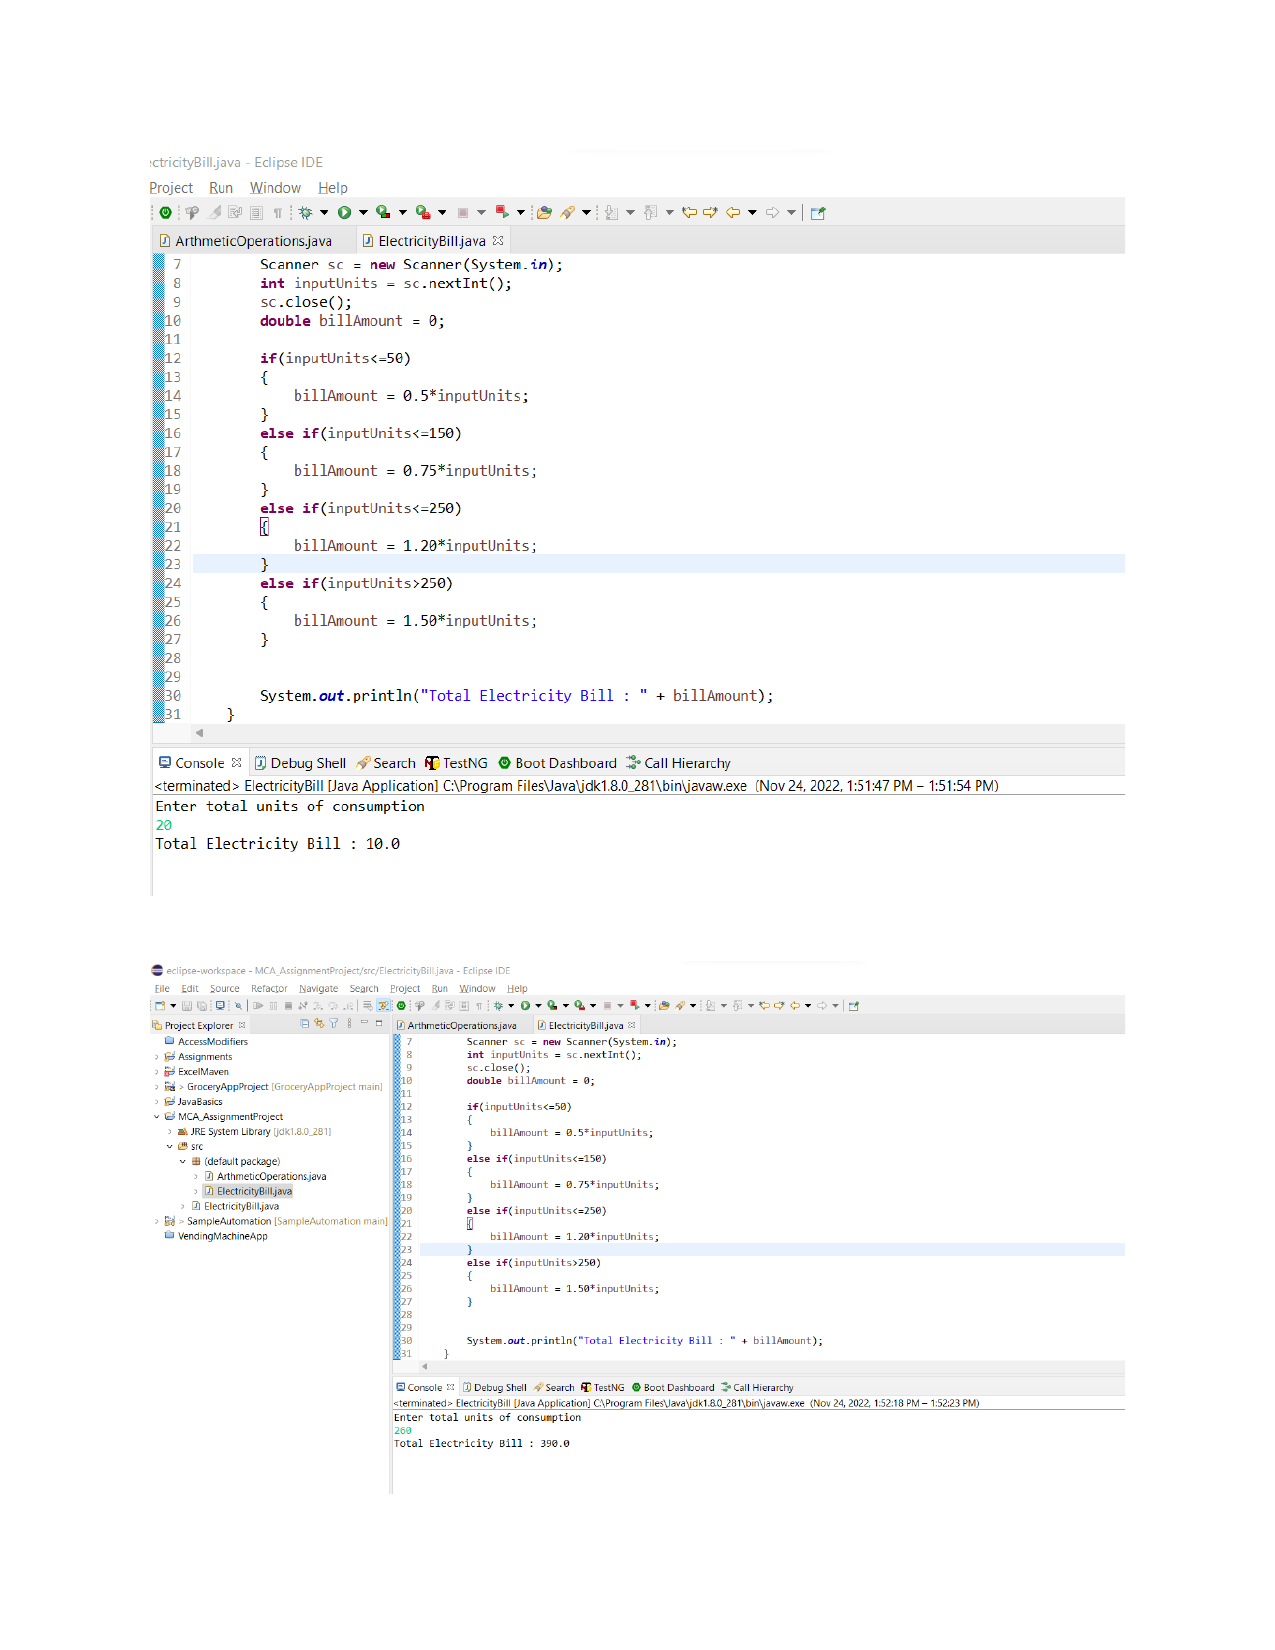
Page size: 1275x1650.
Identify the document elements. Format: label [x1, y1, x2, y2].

picture [150, 150, 1125, 896]
picture [150, 961, 1125, 1494]
